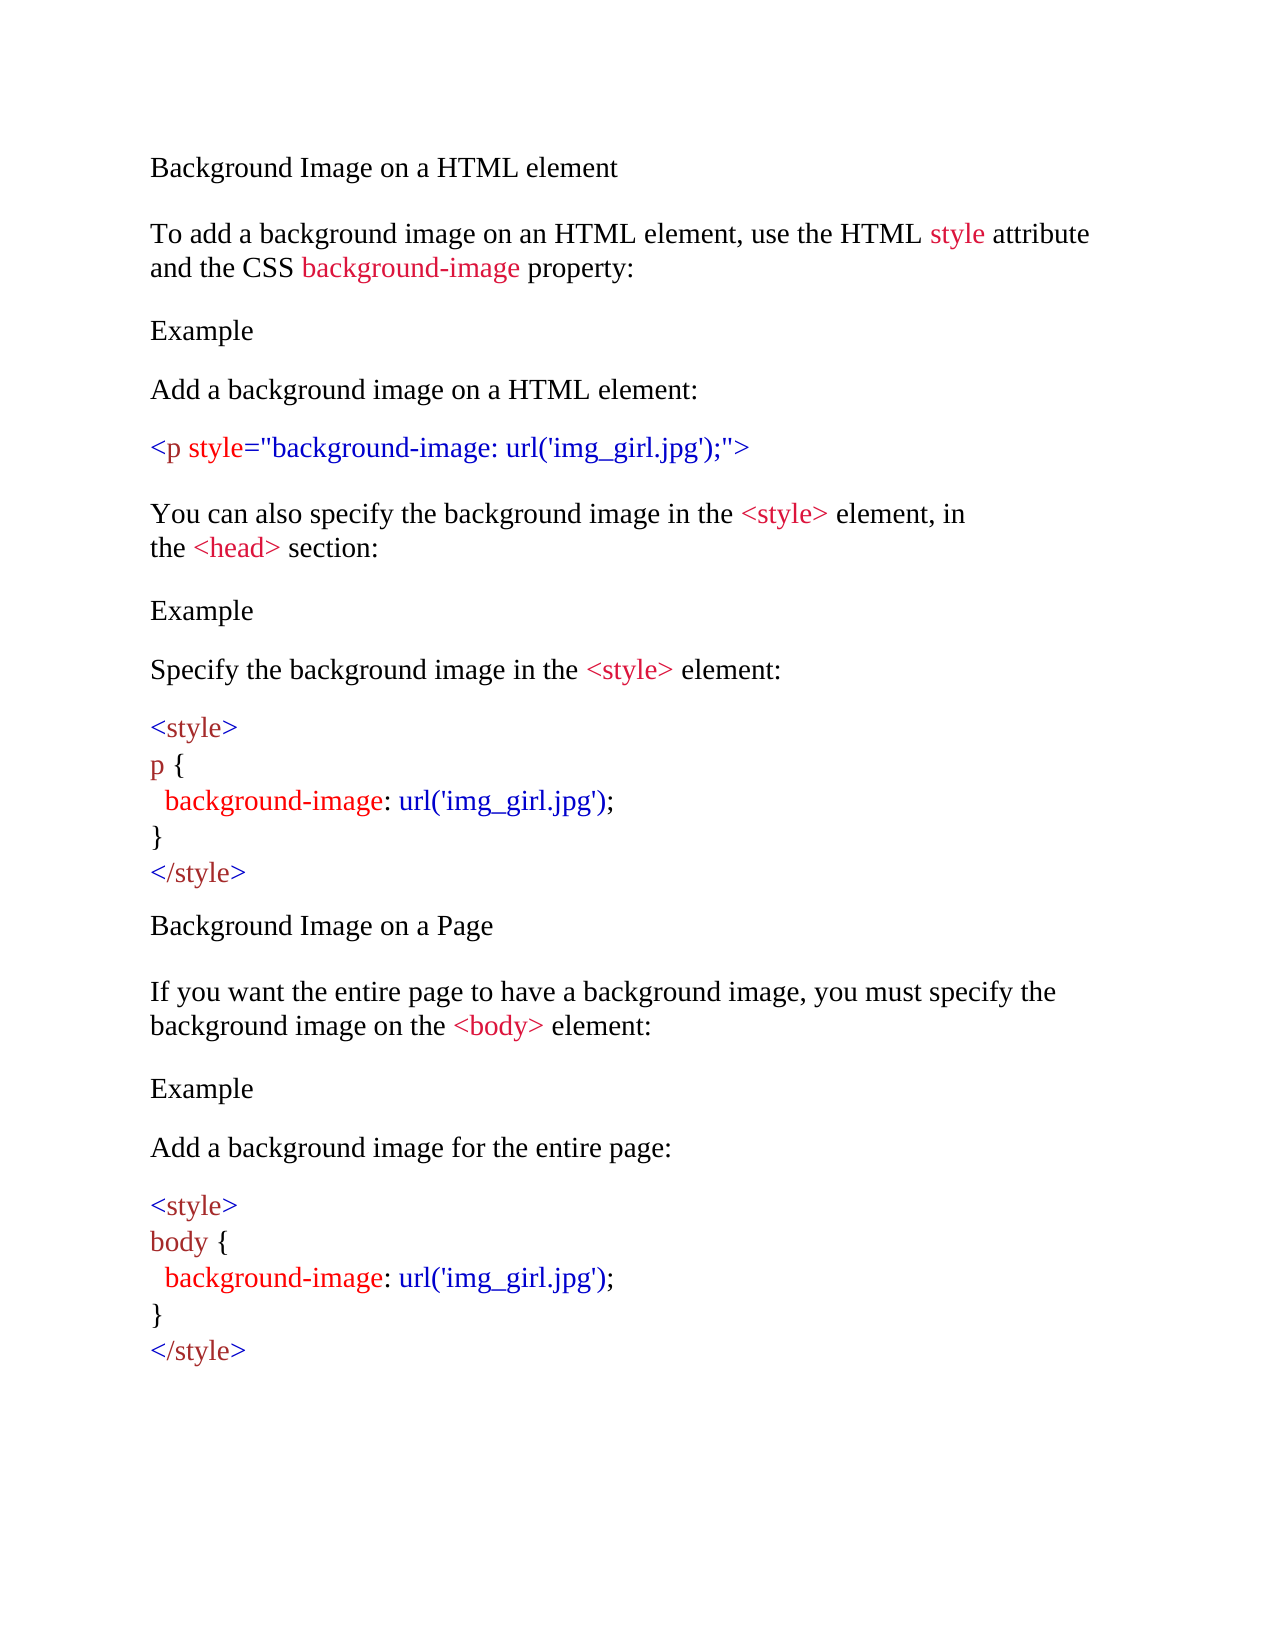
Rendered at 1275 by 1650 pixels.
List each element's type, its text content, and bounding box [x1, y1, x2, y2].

subtitle Background Image on a Page [150, 908, 1125, 942]
subtitle Background Image on a HTML element [150, 150, 1125, 183]
text <style> body { background-image: url('img_girl.jpg'); } </style> [150, 1188, 1125, 1366]
subtitle Example [150, 593, 1125, 627]
text Add a background image for the entire page: [150, 1130, 1125, 1163]
text You can also specify the background image in the <style> element, in the <head> section: [150, 496, 1125, 563]
subtitle Example [150, 313, 1125, 347]
text Add a background image on a HTML element: [150, 372, 1125, 405]
text If you want the entire page to have a background image, you must specify the background image on the <body> element: [150, 974, 1125, 1041]
text <p style="background-image: url('img_girl.jpg');"> [150, 430, 1125, 464]
text Specify the background image in the <style> element: [150, 652, 1125, 686]
text To add a background image on an HTML element, use the HTML style attribute and the CSS background-image property: [150, 216, 1125, 283]
text <style> p { background-image: url('img_girl.jpg'); } </style> [150, 711, 1125, 889]
subtitle Example [150, 1071, 1125, 1105]
